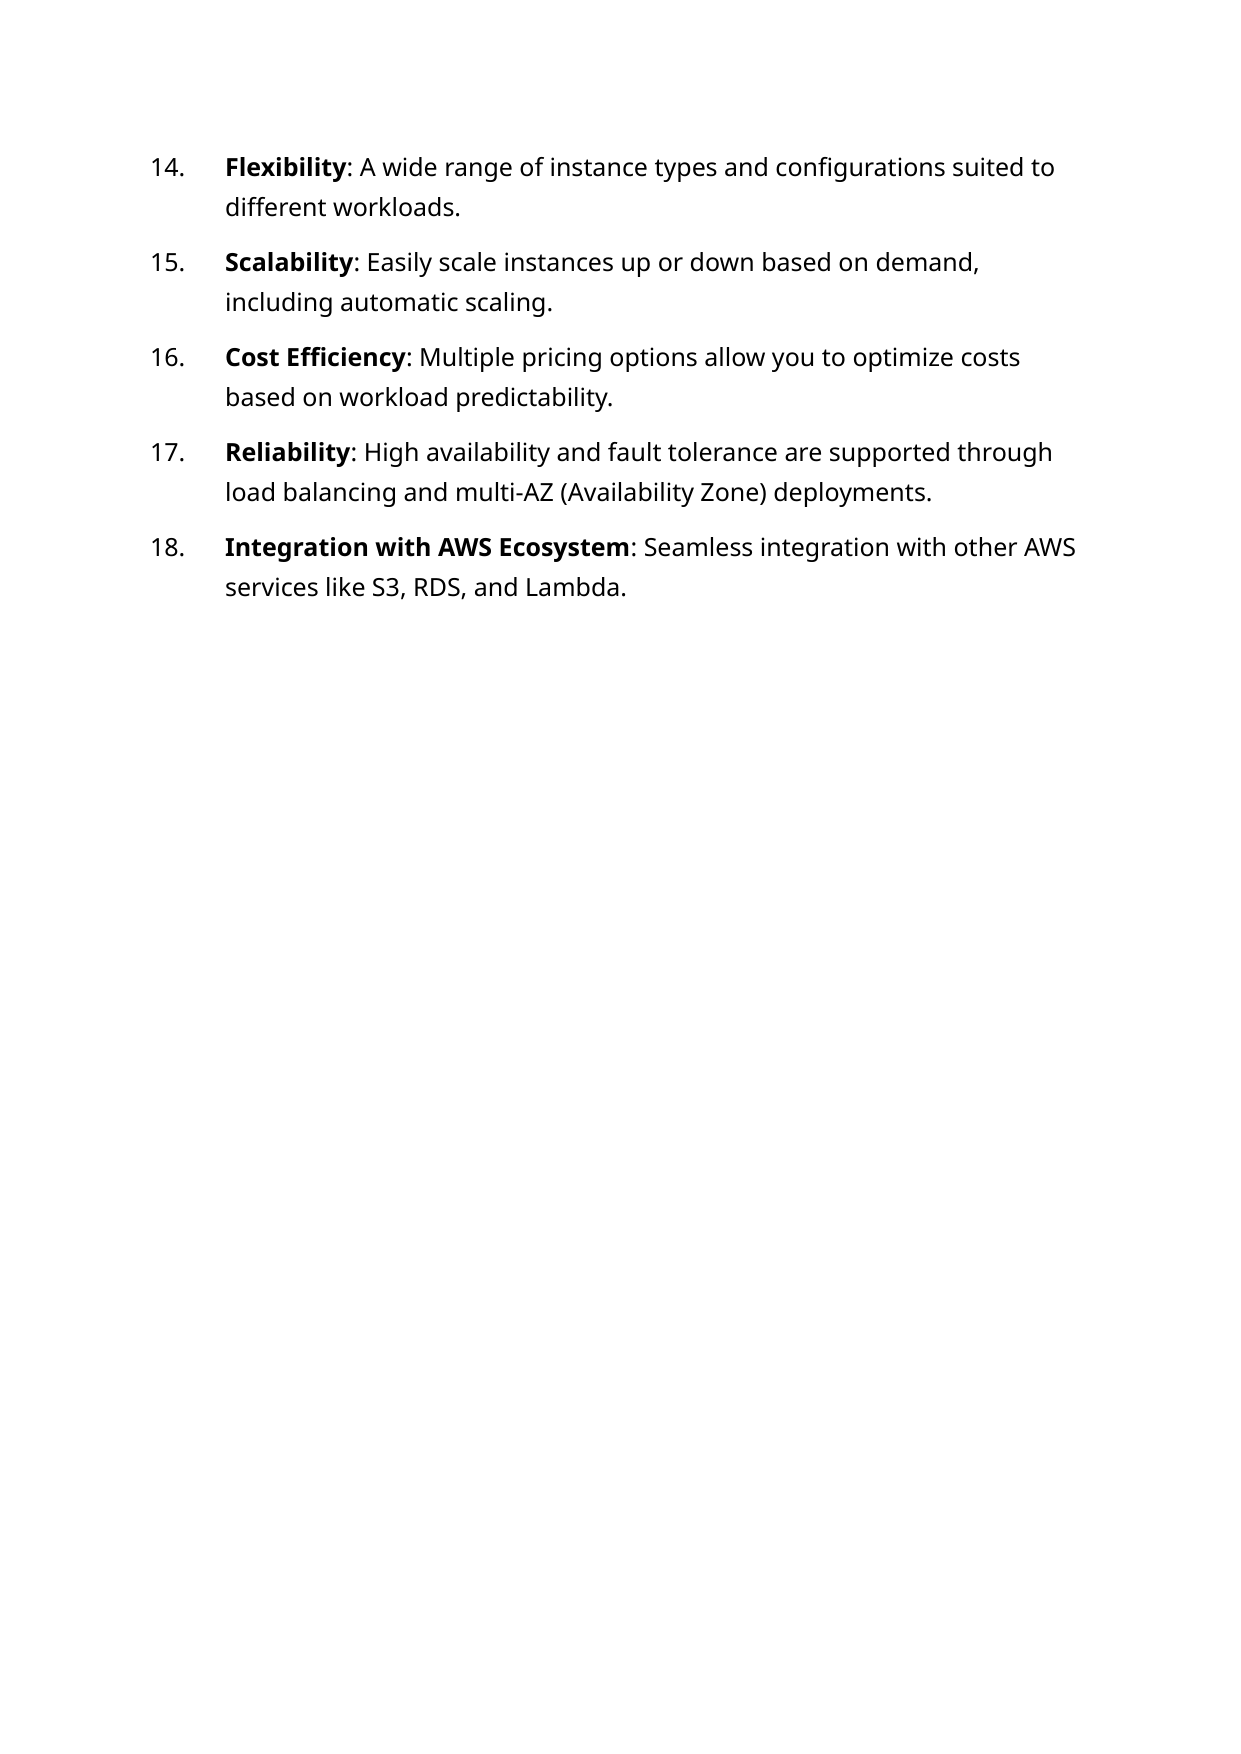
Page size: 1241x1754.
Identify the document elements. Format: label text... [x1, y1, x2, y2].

list Cost Efficiency: Multiple pricing options allow you to optimize costs based on workload predictability. [150, 340, 1090, 413]
list Flexibility: A wide range of instance types and configurations suited to different workloads. [150, 150, 1090, 223]
list Reliability: High availability and fault tolerance are supported through load balancing and multi-AZ (Availability Zone) deployments. [150, 435, 1090, 508]
list Scalability: Easily scale instances up or down based on demand, including automatic scaling. [150, 245, 1090, 318]
list Integration with AWS Ecosystem: Seamless integration with other AWS services like S3, RDS, and Lambda. [150, 530, 1090, 603]
